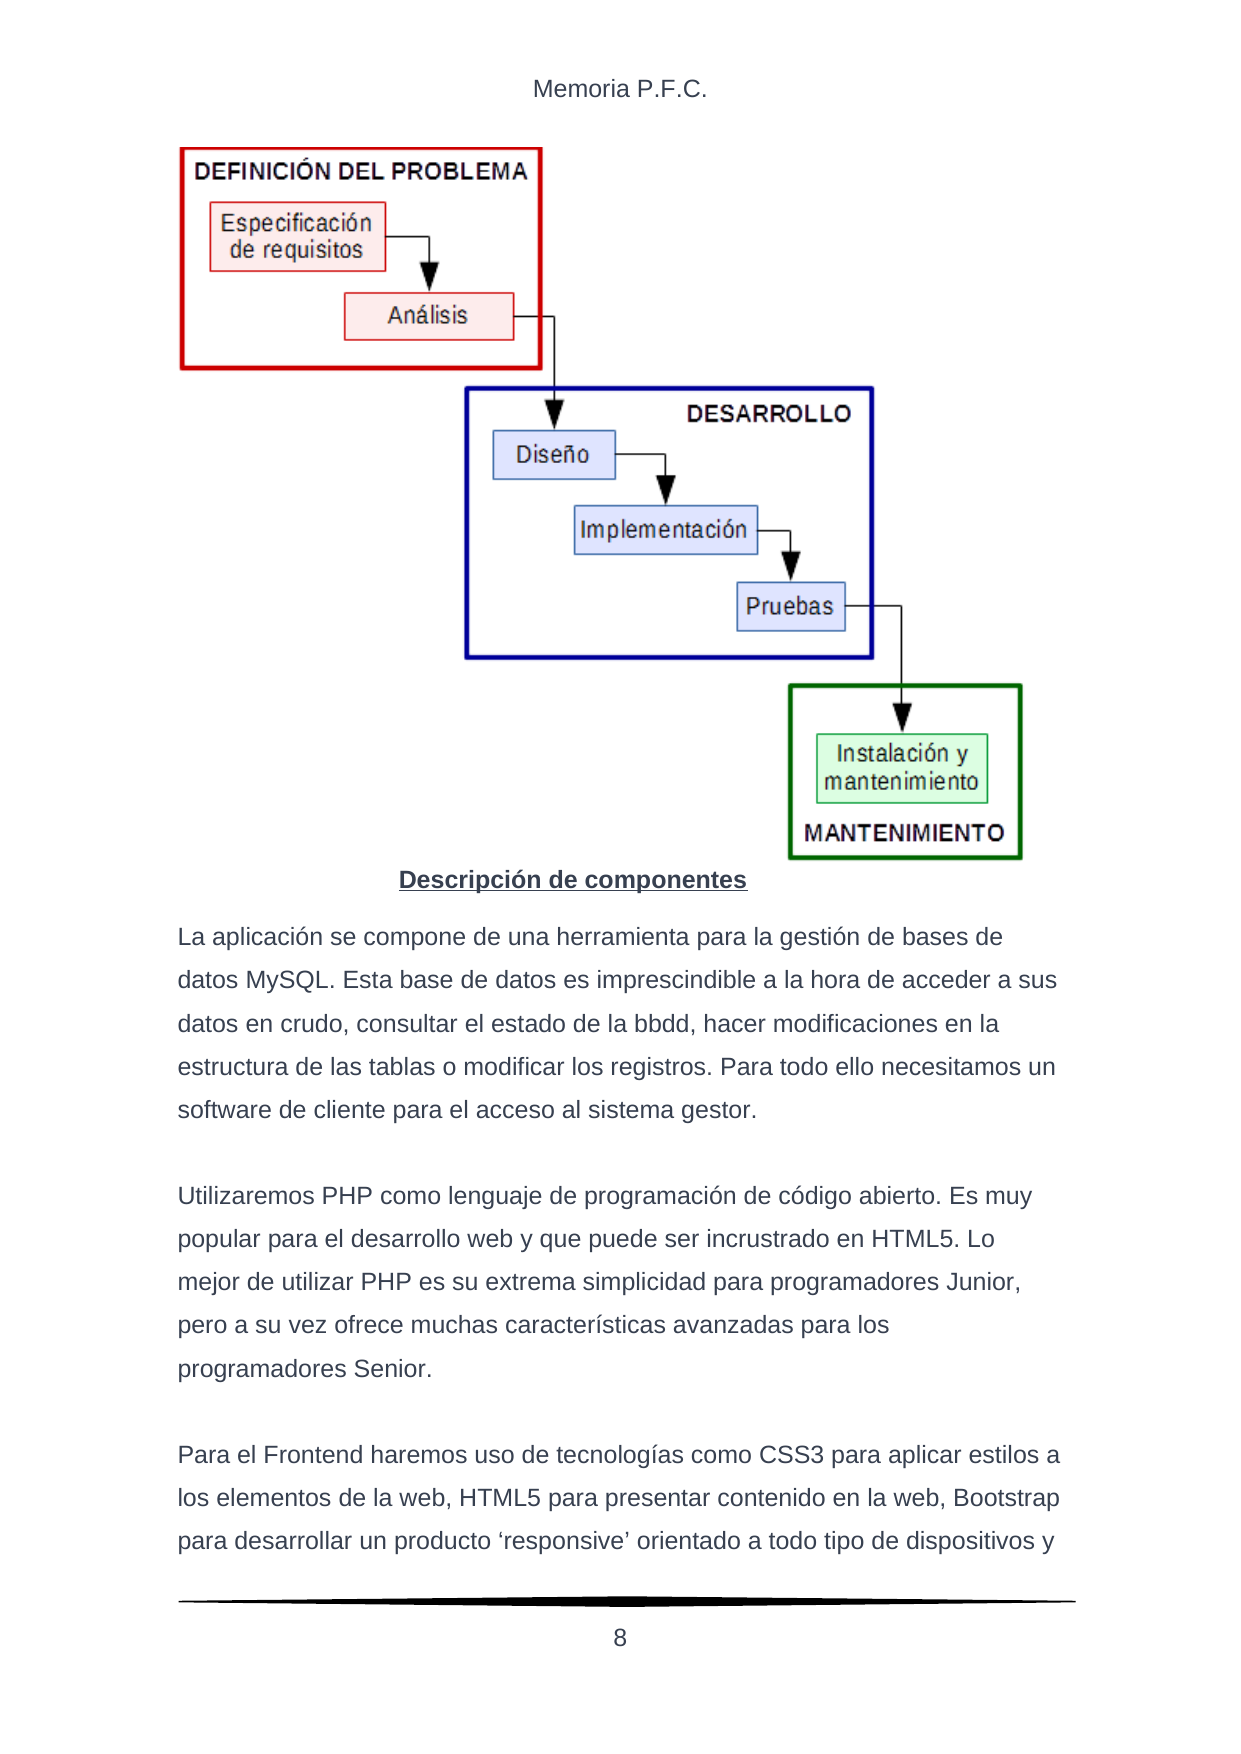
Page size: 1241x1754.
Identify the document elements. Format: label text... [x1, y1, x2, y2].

text La aplicación se compone de una herramienta para la gestión de bases de datos MySQL. Esta base de datos es imprescindible a la hora de acceder a sus datos en crudo, consultar el estado de la bbdd, hacer modificaciones en la estructura de las tablas o modificar los registros. Para todo ello necesitamos un software de cliente para el acceso al sistema gestor. [177, 922, 1063, 1123]
picture [177, 147, 1026, 865]
text Descripción de componentes [398, 865, 1063, 893]
text Utilizaremos PHP como lenguaje de programación de código abierto. Es muy popular para el desarrollo web y que puede ser incrustrado en HTML5. Lo mejor de utilizar PHP es su extrema simplicidad para programadores Junior, pero a su vez ofrece muchas características avanzadas para los programadores Senior. [177, 1181, 1063, 1382]
